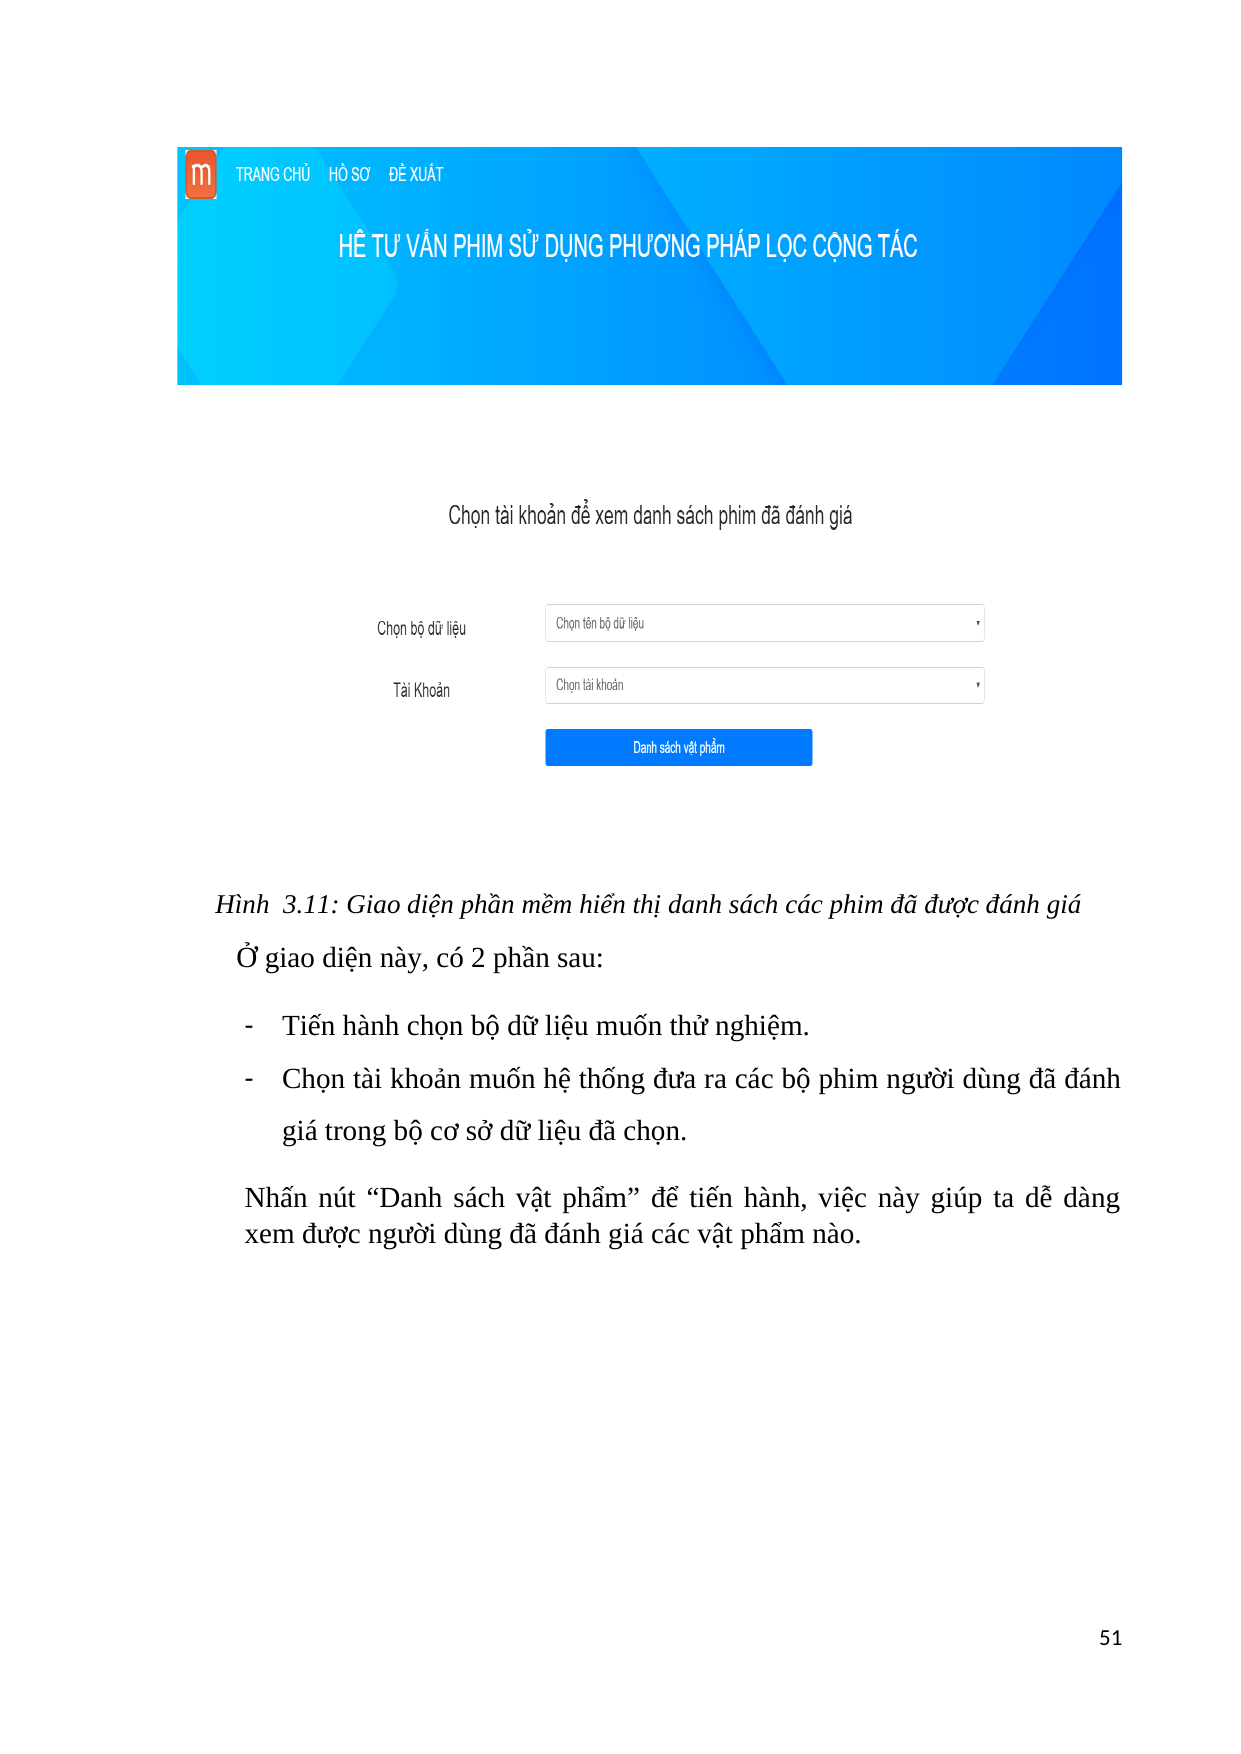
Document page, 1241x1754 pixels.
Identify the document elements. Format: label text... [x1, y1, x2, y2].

picture [488, 235, 492, 256]
picture [386, 235, 395, 256]
picture [259, 168, 265, 180]
picture [372, 235, 383, 256]
picture [455, 235, 464, 256]
picture [186, 151, 216, 198]
picture [341, 235, 351, 256]
picture [525, 235, 534, 256]
picture [336, 168, 340, 180]
picture [721, 235, 732, 256]
picture [435, 235, 439, 256]
picture [497, 235, 501, 256]
picture [266, 168, 272, 180]
text Nhấn nút “Danh sách vật phẩm” để tiến hành, việc này giúp ta dễ dàng xem được người dùng đã đánh giá các vật phẩm nào. [244, 1180, 1122, 1249]
picture [355, 235, 365, 256]
picture [735, 245, 746, 256]
picture [442, 235, 446, 256]
picture [708, 235, 718, 256]
list Chọn tài khoản muốn hệ thống đưa ra các bộ phim người dùng đã đánh giá trong bộ cơ sở dữ liệu đã chọn. [244, 1060, 1122, 1146]
picture [468, 235, 479, 256]
picture [177, 147, 1123, 849]
text Ở giao diện này, có 2 phần sau: [177, 940, 1122, 973]
list Tiến hành chọn bộ dữ liệu muốn thử nghiệm. [244, 1007, 1122, 1042]
picture [422, 244, 432, 256]
